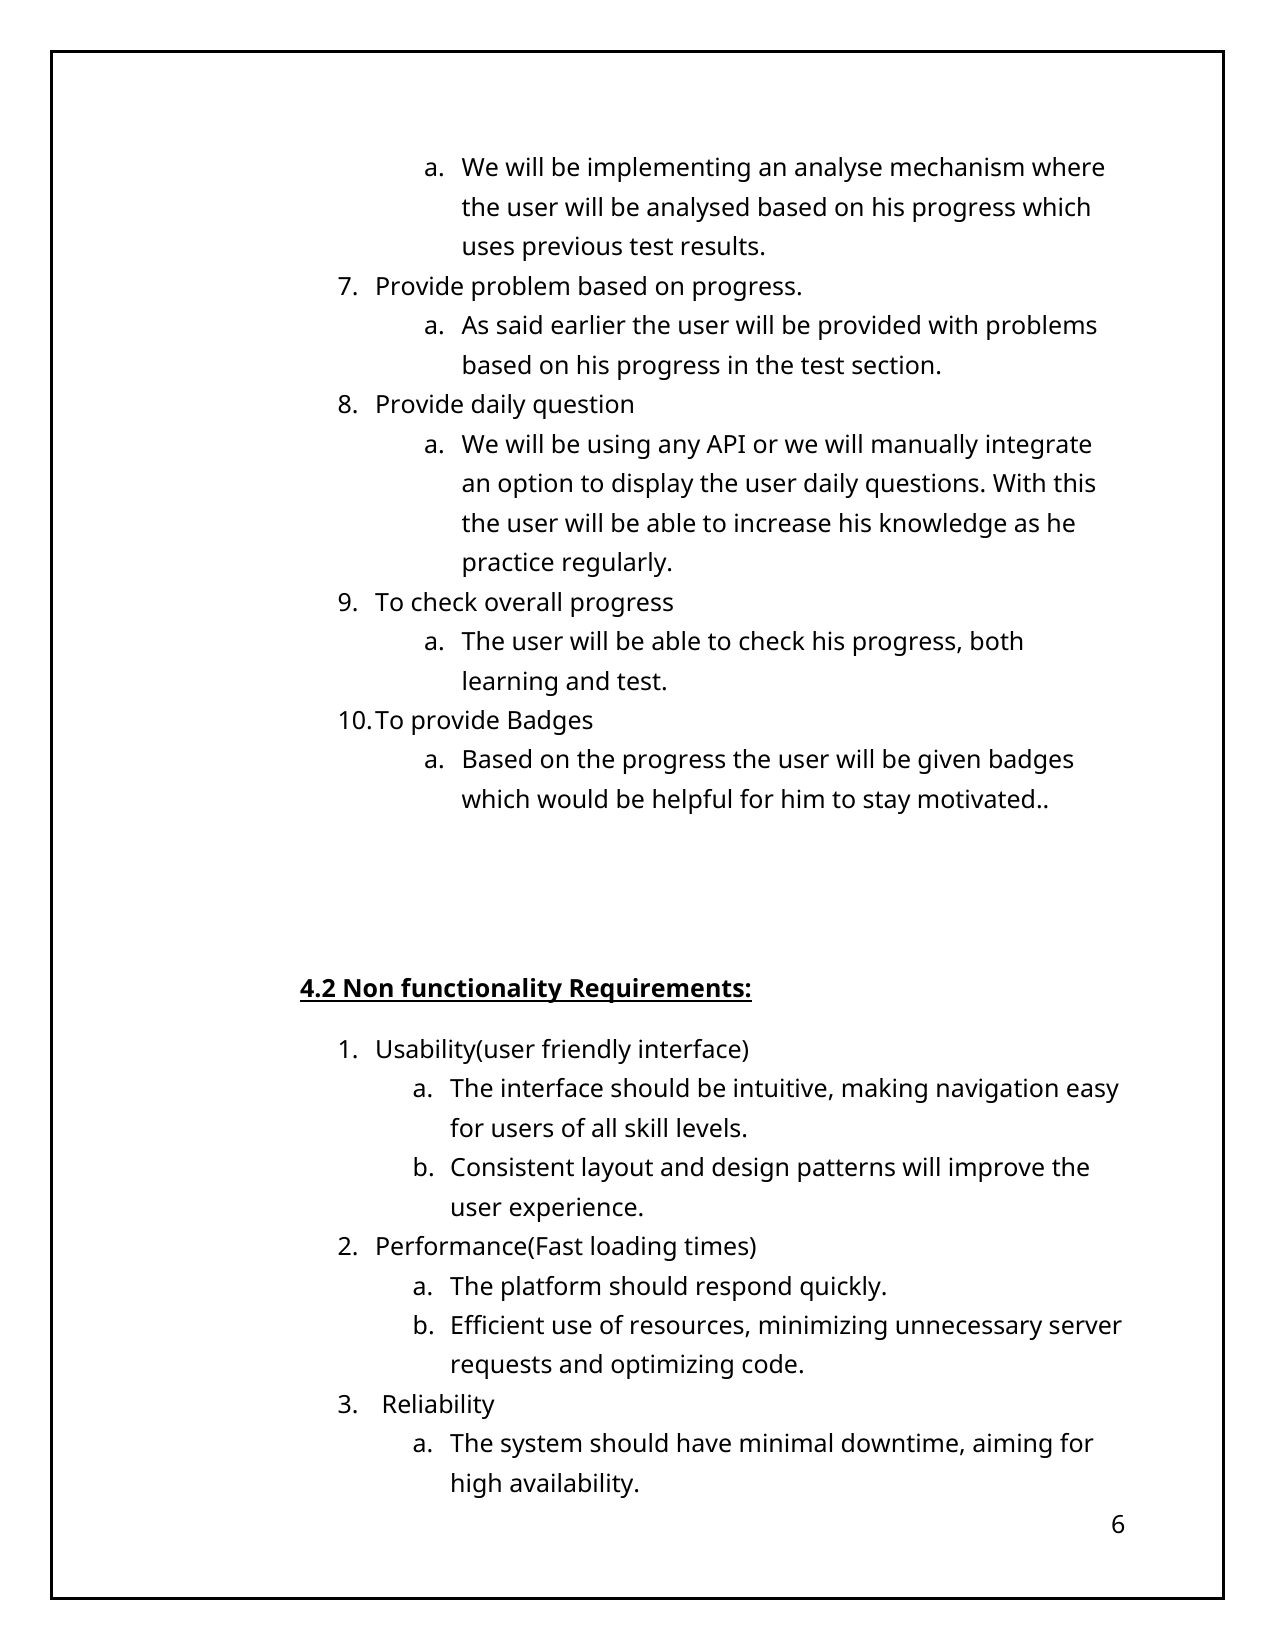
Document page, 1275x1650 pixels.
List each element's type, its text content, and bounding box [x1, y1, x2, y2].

list Consistent layout and design patterns will improve the user experience. [412, 1150, 1125, 1223]
list To provide Badges [337, 703, 1125, 737]
list Based on the progress the user will be given badges which would be helpful for him to stay motivated.. [424, 742, 1125, 816]
list Usability(user friendly interface) [337, 1031, 1125, 1065]
list To check overall progress [337, 584, 1125, 618]
list Performance(Fast loading times) [337, 1229, 1125, 1263]
list Reliability [337, 1387, 1125, 1421]
list The interface should be intuitive, making navigation easy for users of all skill levels. [412, 1071, 1125, 1144]
list The system should have minimal downtime, aiming for high availability. [412, 1426, 1125, 1499]
list We will be implementing an analyse mechanism where the user will be analysed based on his progress which uses previous test results. [424, 150, 1125, 263]
list Provide problem based on progress. [337, 268, 1125, 302]
list The user will be able to check his progress, both learning and test. [424, 624, 1125, 697]
text 4.2 Non functionality Requirements: [225, 971, 1125, 1005]
list The platform should respond quickly. [412, 1268, 1125, 1302]
list We will be using any API or we will manually integrate an option to display the user daily questions. With this the user will be able to increase his knowledge as he practice regularly. [424, 426, 1125, 579]
list As said earlier the user will be provided with problems based on his progress in the test section. [424, 308, 1125, 381]
list Provide daily question [337, 387, 1125, 421]
list Efficient use of resources, minimizing unnecessary server requests and optimizing code. [412, 1308, 1125, 1381]
